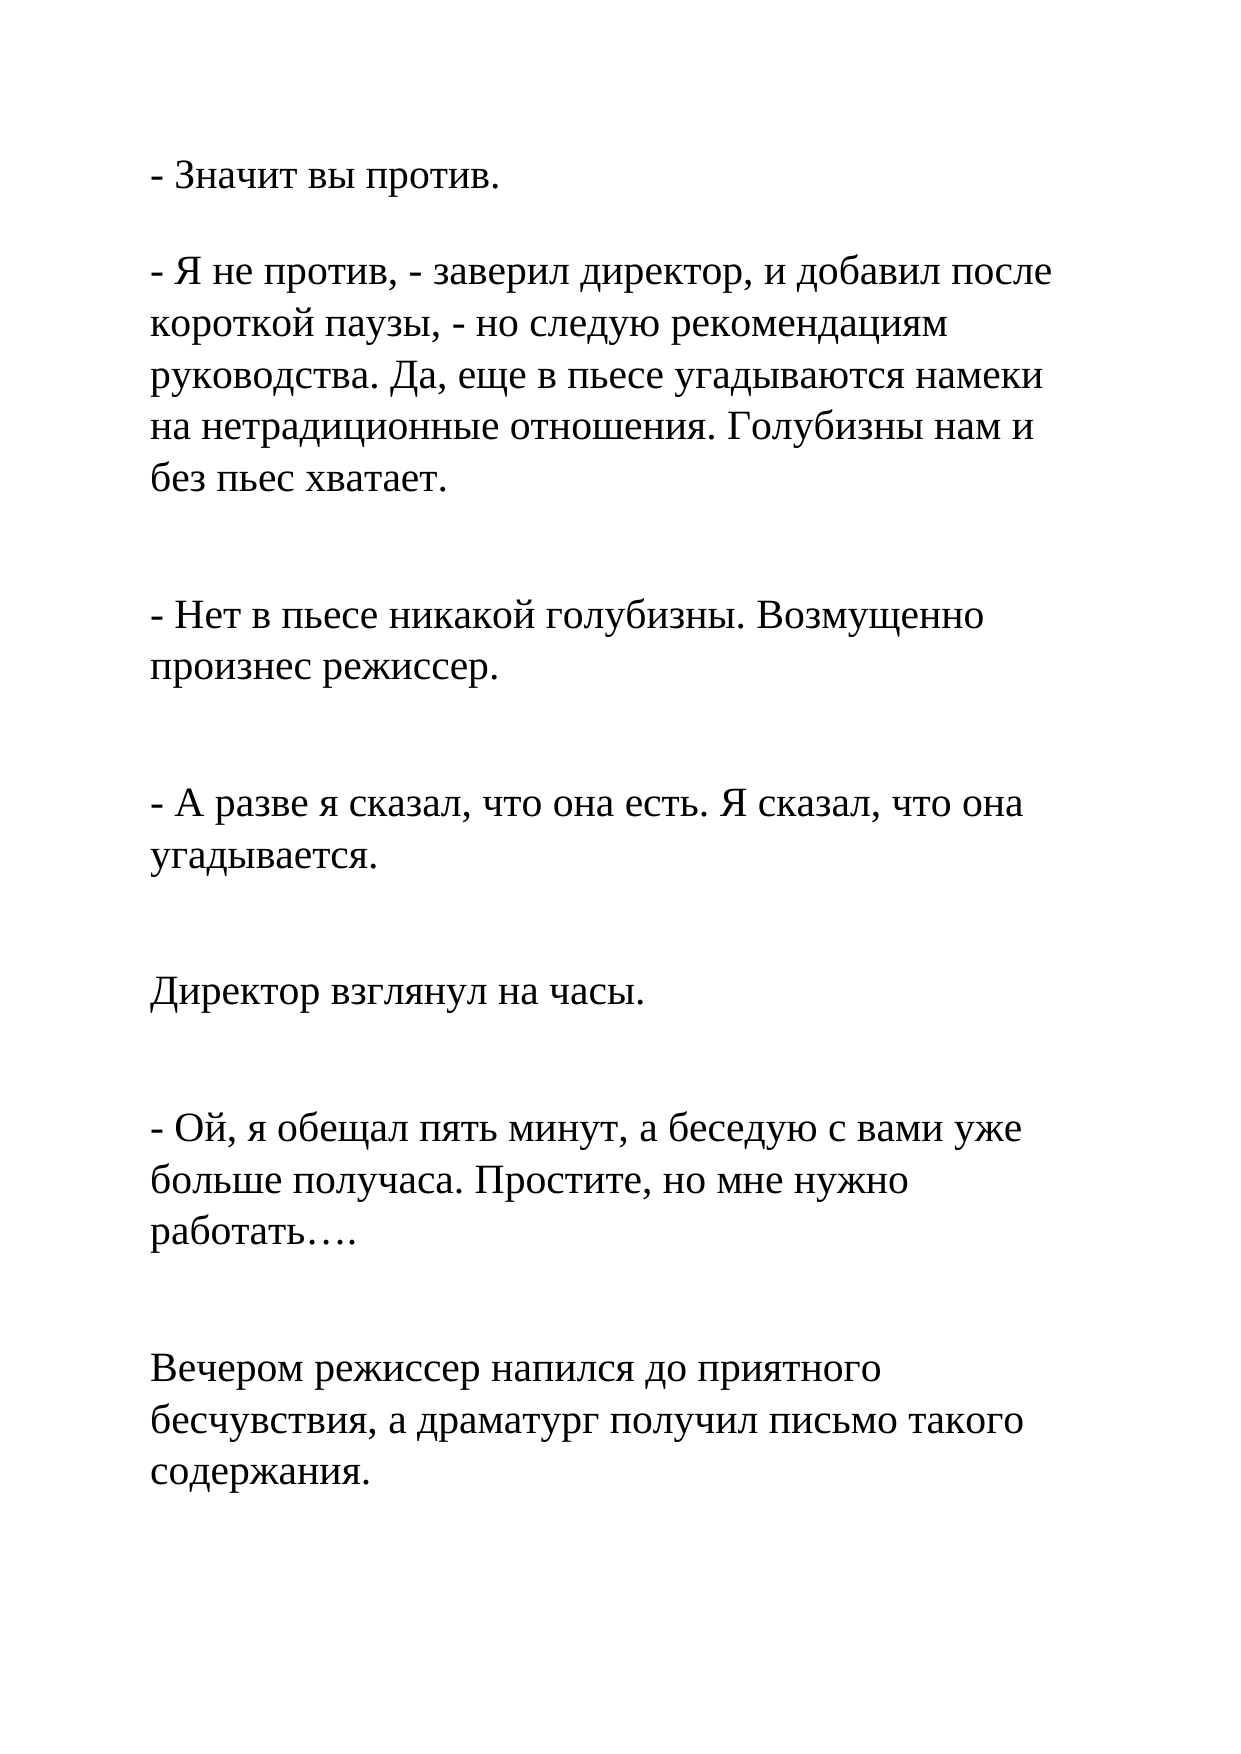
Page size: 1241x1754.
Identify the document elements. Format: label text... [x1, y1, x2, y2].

text - Значит вы против. [150, 150, 1090, 198]
text - Я не против, - заверил директор, и добавил после короткой паузы, - но следую рекомендациям руководства. Да, еще в пьесе угадываются намеки на нетрадиционные отношения. Голубизны нам и без пьес хватает. [150, 246, 1090, 500]
text - Нет в пьесе никакой голубизны. Возмущенно произнес режиссер. [150, 589, 1090, 689]
text Директор взглянул на часы. [150, 966, 1090, 1014]
text - А разве я сказал, что она есть. Я сказал, что она угадывается. [150, 777, 1090, 877]
text - Ой, я обещал пять минут, а беседую с вами уже больше получаса. Простите, но мне нужно работать…. [150, 1102, 1090, 1254]
text Вечером режиссер напился до приятного бесчувствия, а драматург получил письмо такого содержания. [150, 1342, 1090, 1494]
